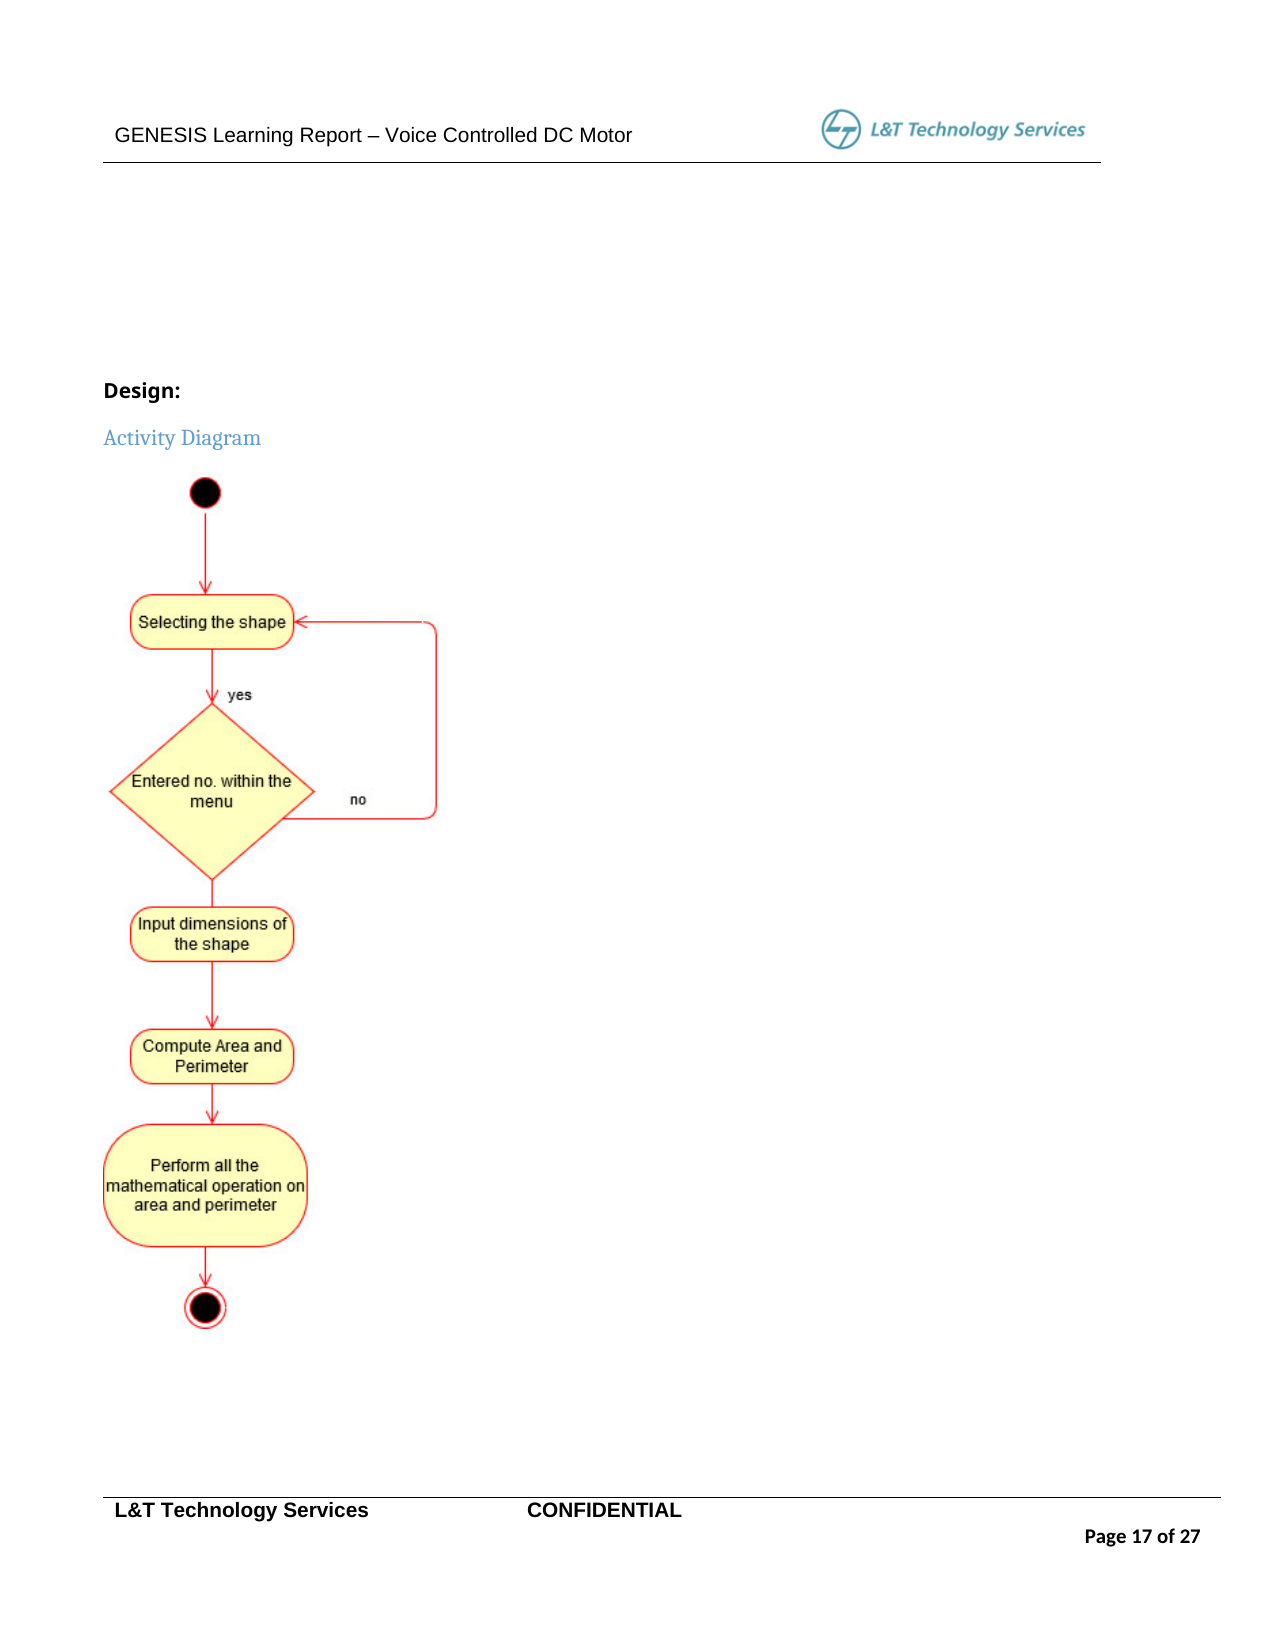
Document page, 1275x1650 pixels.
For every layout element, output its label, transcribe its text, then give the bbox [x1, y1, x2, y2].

subtitle Activity Diagram [103, 425, 1162, 451]
picture [103, 472, 452, 1329]
subtitle Design: [103, 376, 1162, 404]
